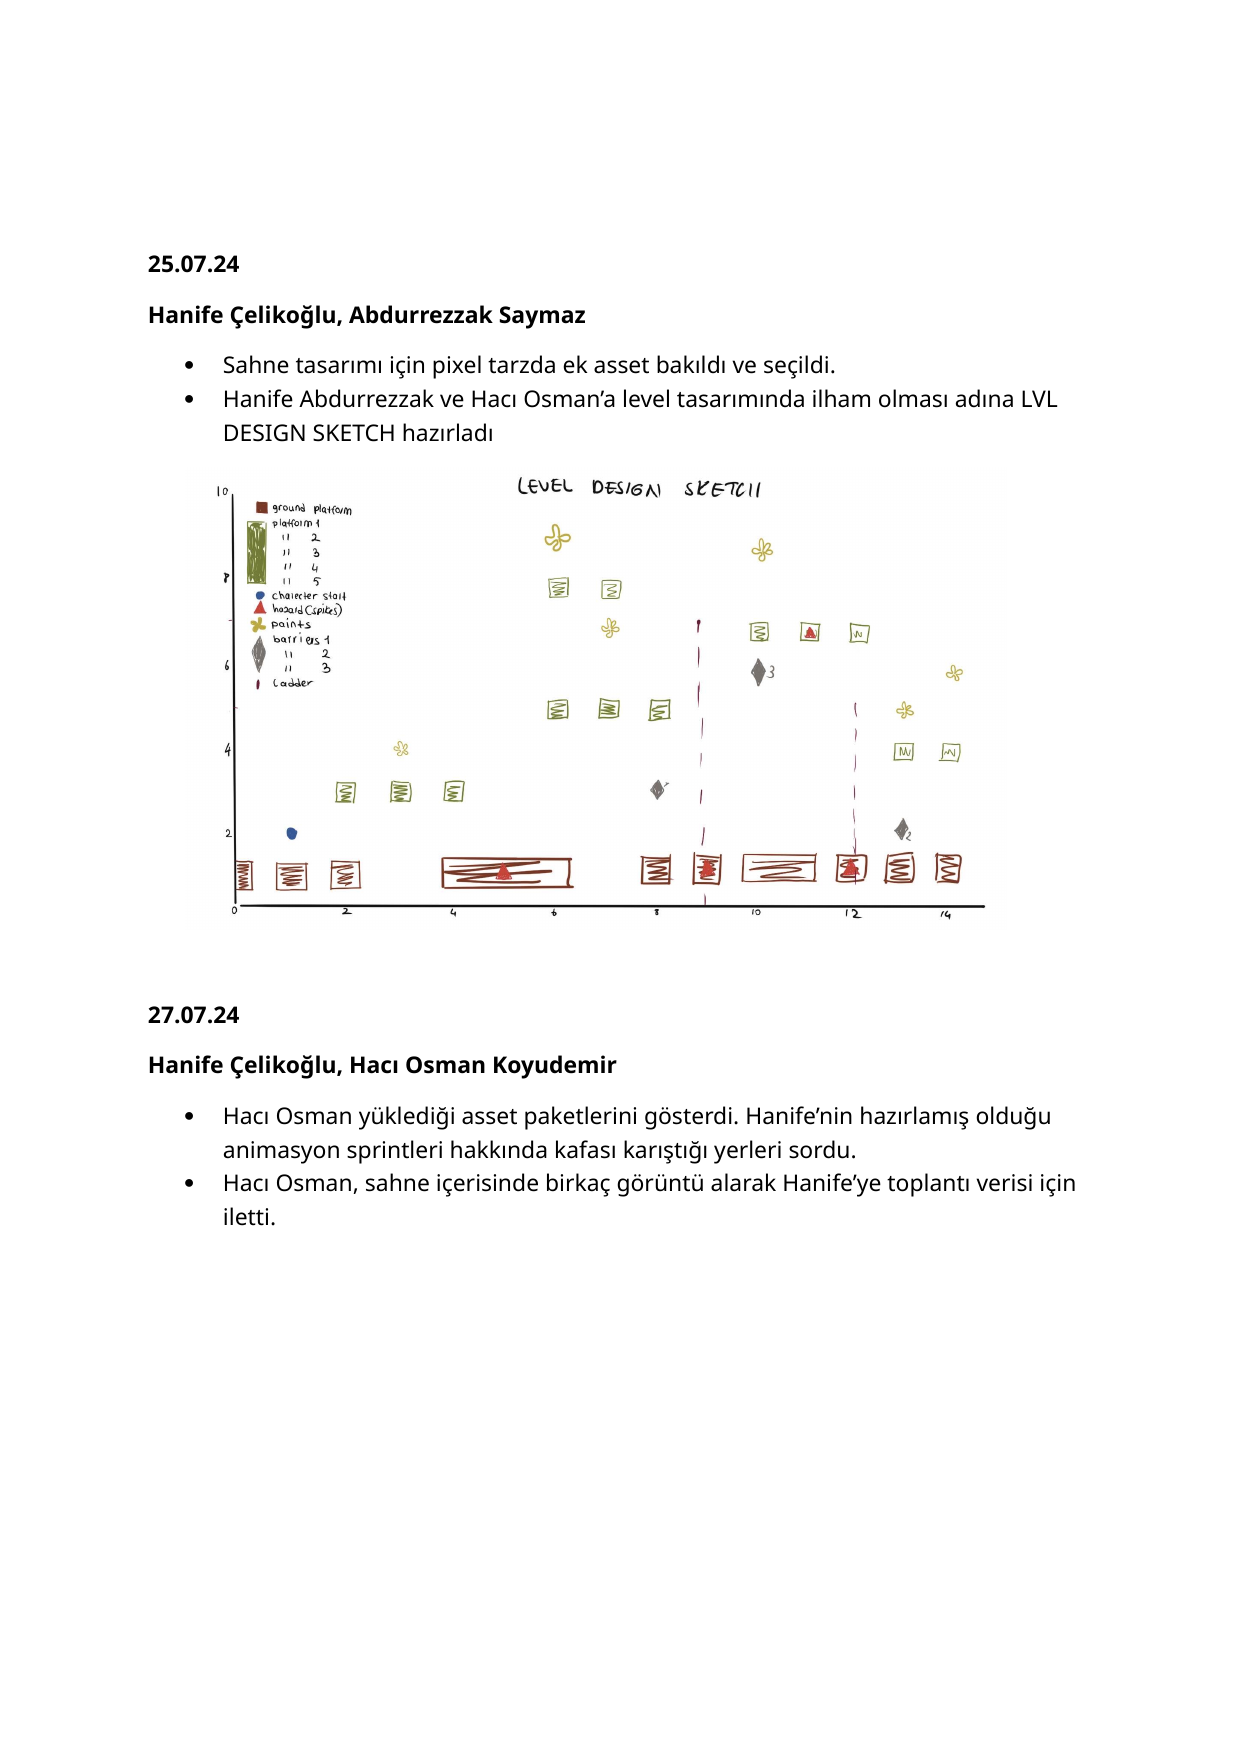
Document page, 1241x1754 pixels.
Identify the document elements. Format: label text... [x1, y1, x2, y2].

text Hanife Çelikoğlu, Abdurrezzak Saymaz [148, 299, 1093, 330]
text 27.07.24 [148, 999, 1093, 1030]
text Hanife Çelikoğlu, Hacı Osman Koyudemir [148, 1049, 1093, 1081]
list Hacı Osman, sahne içerisinde birkaç görüntü alarak Hanife’ye toplantı verisi için iletti. [185, 1167, 1093, 1232]
list Hacı Osman yüklediği asset paketlerini gösterdi. Hanife’nin hazırlamış olduğu animasyon sprintleri hakkında kafası karıştığı yerleri sordu. [185, 1100, 1093, 1165]
list Sahne tasarımı için pixel tarzda ek asset bakıldı ve seçildi. [185, 349, 1093, 381]
text 25.07.24 [148, 248, 1093, 280]
list Hanife Abdurrezzak ve Hacı Osman’a level tasarımında ilham olması adına LVL DESIGN SKETCH hazırladı [185, 383, 1093, 448]
picture [185, 467, 1007, 930]
